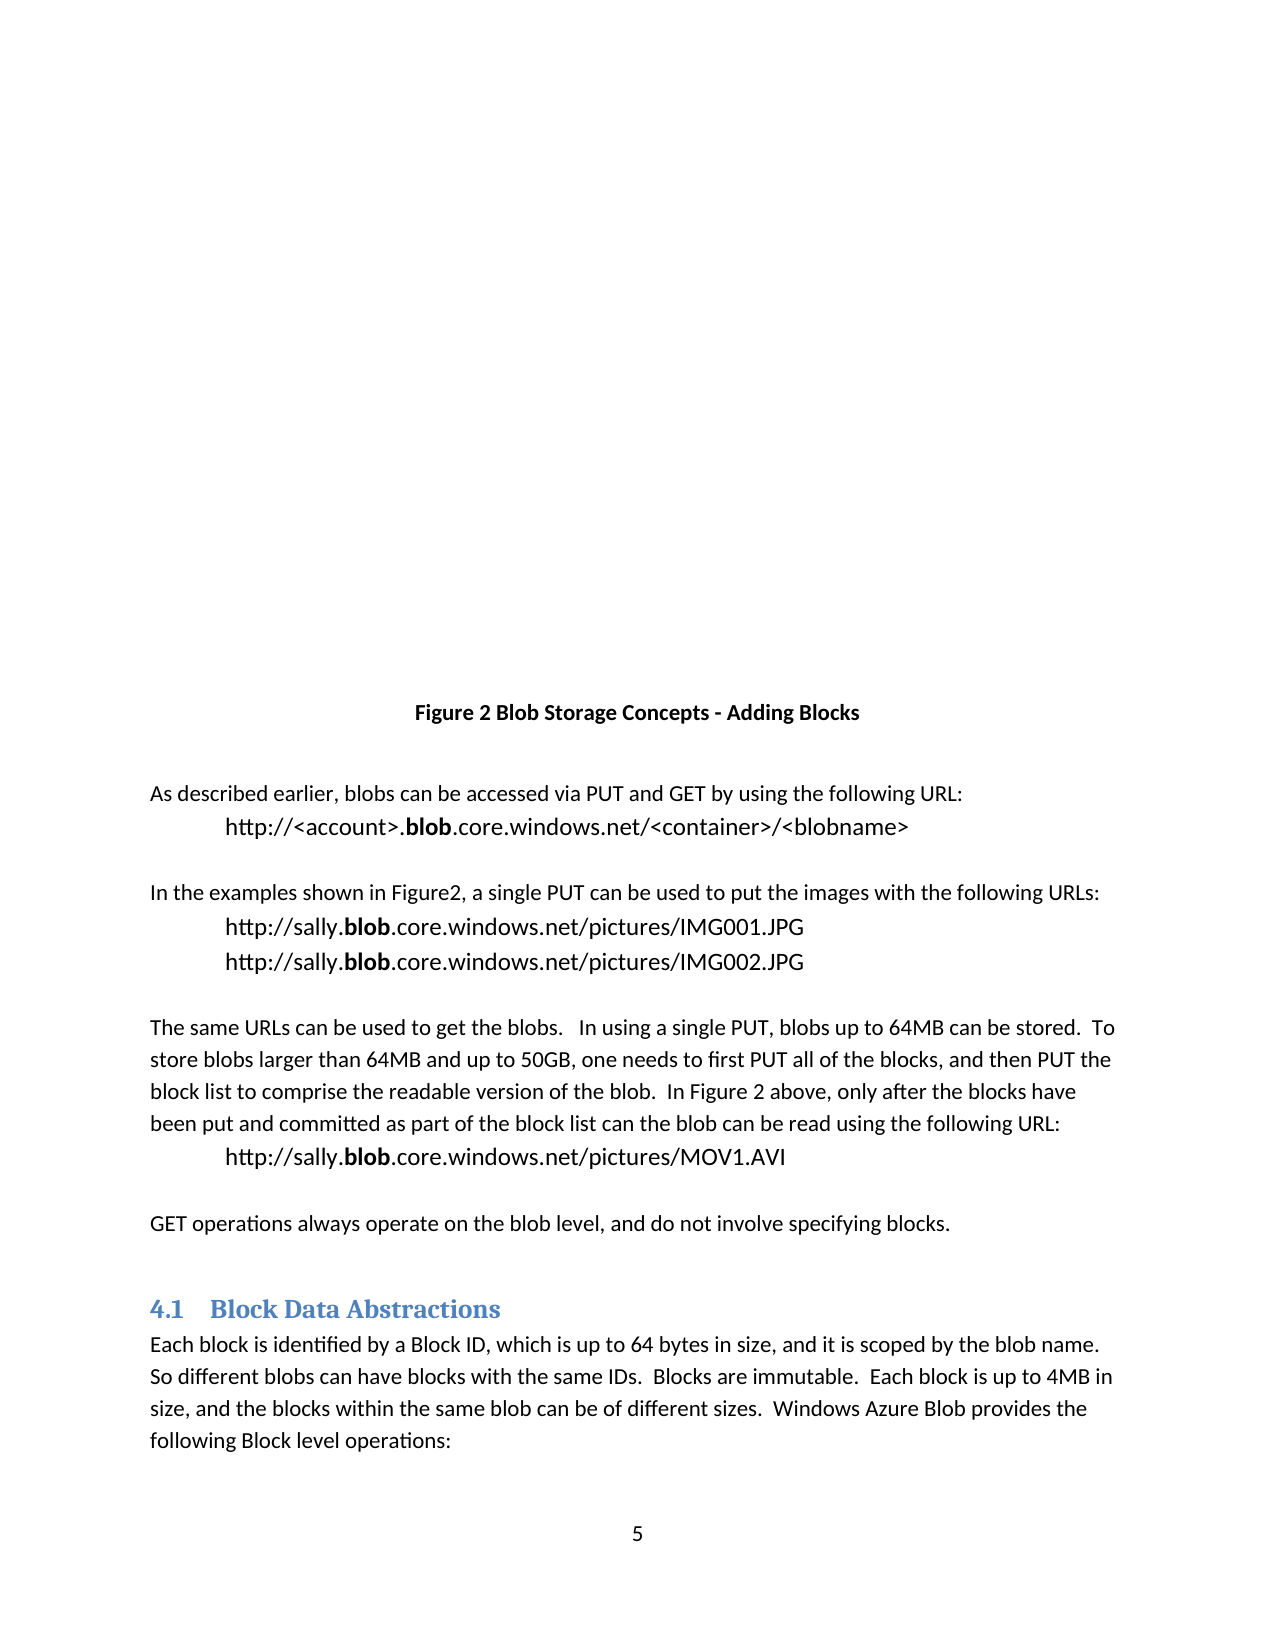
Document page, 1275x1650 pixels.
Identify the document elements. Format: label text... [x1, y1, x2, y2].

text As described earlier, blobs can be accessed via PUT and GET by using the following URL: [150, 779, 1125, 807]
text http://sally.blob.core.windows.net/pictures/IMG001.JPG [150, 911, 1125, 941]
text GET operations always operate on the blob level, and do not involve specifying blocks. [150, 1209, 1125, 1237]
text Figure 2 Blob Storage Concepts - Adding Blocks [150, 698, 1125, 726]
text http://<account>.blob.core.windows.net/<container>/<blobname> [150, 811, 1125, 842]
text http://sally.blob.core.windows.net/pictures/IMG002.JPG [150, 946, 1125, 976]
text Each block is identified by a Block ID, which is up to 64 bytes in size, and it is scoped by the blob name. So different blobs can have blocks with the same IDs. Blocks are immutable. Each block is up to 4MB in size, and the blocks within the same blob can be of different sizes. Windows Azure Blob provides the following Block level operations: [150, 1330, 1125, 1454]
text http://sally.blob.core.windows.net/pictures/MOV1.AVI [150, 1142, 1125, 1172]
text In the examples shown in Figure2, a single PUT can be used to put the images with the following URLs: [150, 878, 1125, 906]
subtitle Block Data Abstractions [150, 1294, 1125, 1325]
text The same URLs can be used to get the blobs. In using a single PUT, blobs up to 64MB can be stored. To store blobs larger than 64MB and up to 50GB, one needs to first PUT all of the blocks, and then PUT the block list to comprise the readable version of the blob. In Figure 2 above, only after the blocks have been put and committed as part of the block list can the blob can be read using the following URL: [150, 1013, 1125, 1137]
